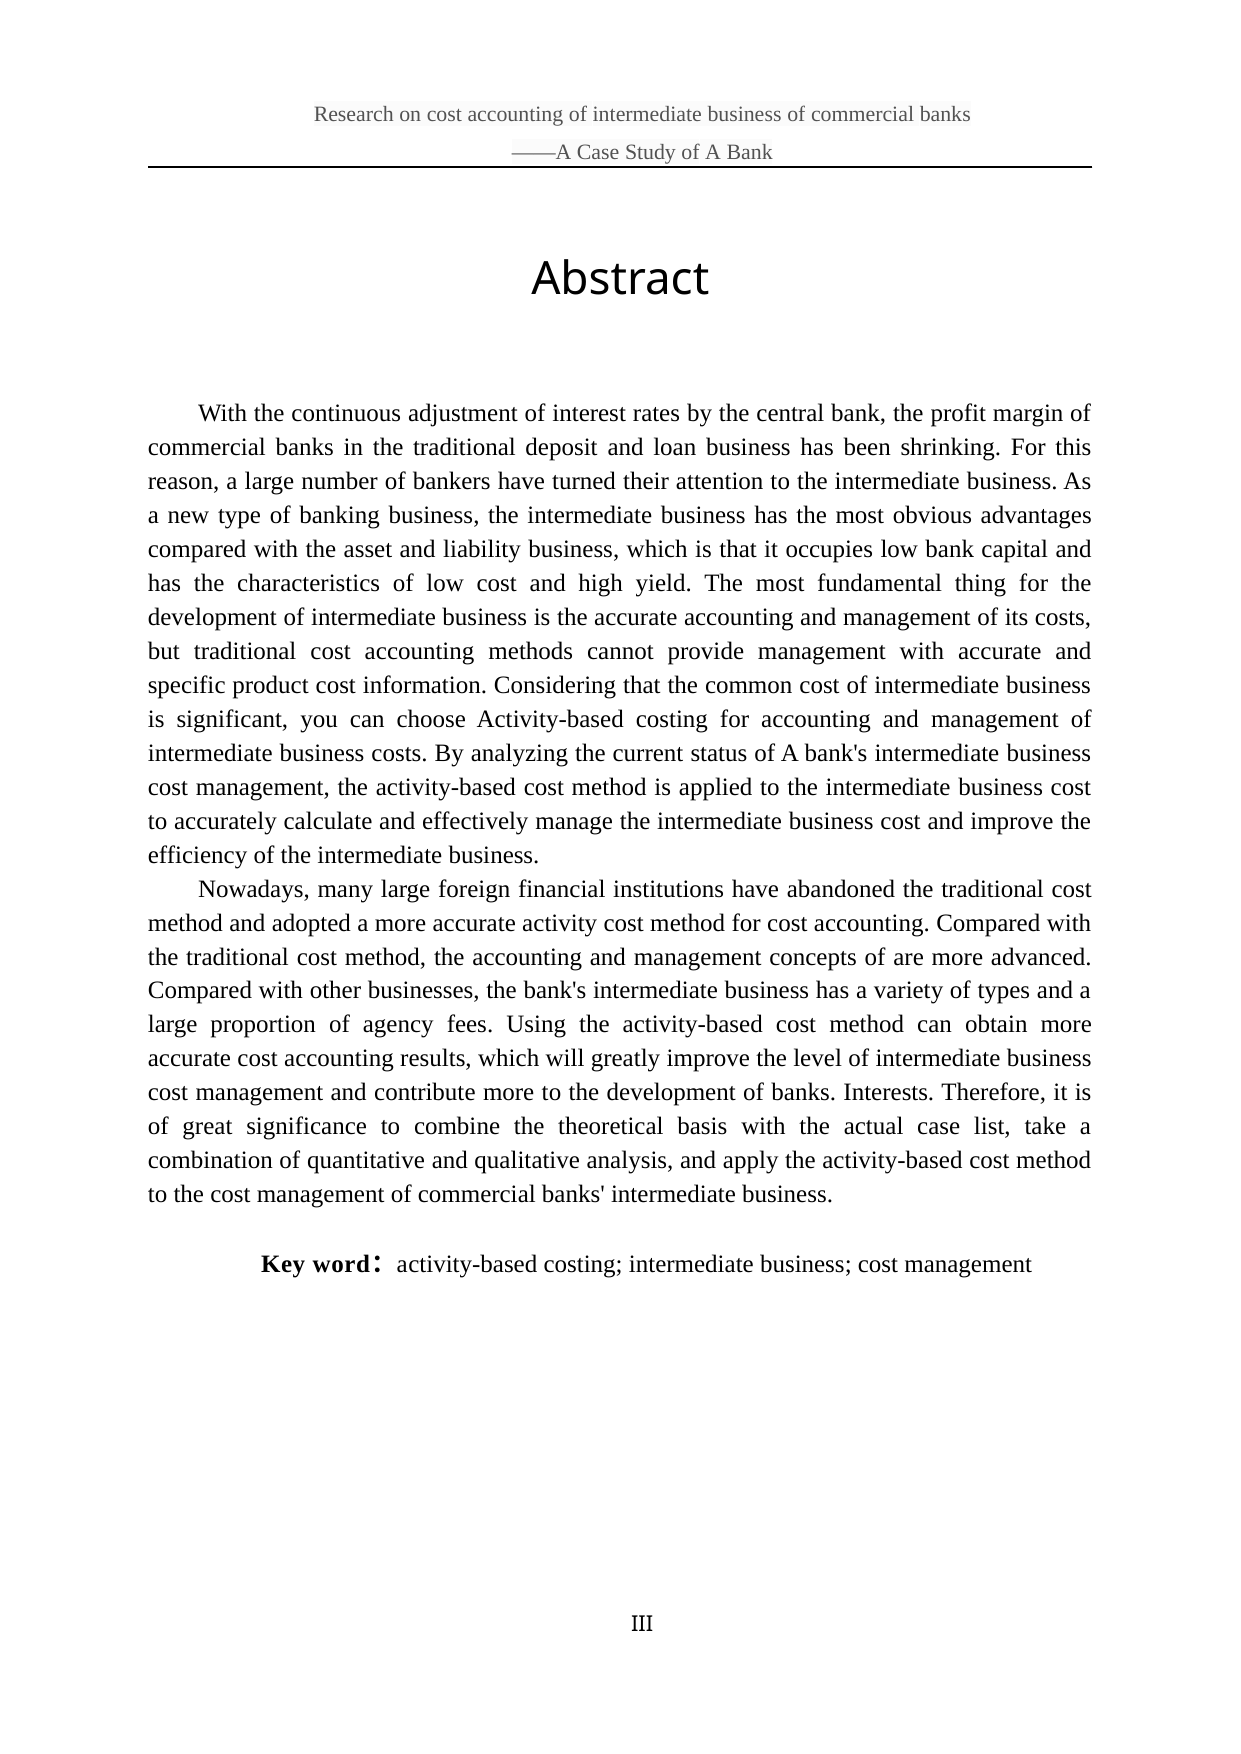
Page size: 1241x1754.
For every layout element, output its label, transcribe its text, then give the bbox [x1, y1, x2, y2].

text With the continuous adjustment of interest rates by the central bank, the profit margin of commercial banks in the traditional deposit and loan business has been shrinking. For this reason, a large number of bankers have turned their attention to the intermediate business. As a new type of banking business, the intermediate business has the most obvious advantages compared with the asset and liability business, which is that it occupies low bank capital and has the characteristics of low cost and high yield. The most fundamental thing for the development of intermediate business is the accurate accounting and management of its costs, but traditional cost accounting methods cannot provide management with accurate and specific product cost information. Considering that the common cost of intermediate business is significant, you can choose Activity-based costing for accounting and management of intermediate business costs. By analyzing the current status of A bank's intermediate business cost management, the activity-based cost method is applied to the intermediate business cost to accurately calculate and effectively manage the intermediate business cost and improve the efficiency of the intermediate business. [148, 396, 1092, 871]
subtitle Abstract [148, 243, 1092, 311]
text Nowadays, many large foreign financial institutions have abandoned the traditional cost method and adopted a more accurate activity cost method for cost accounting. Compared with the traditional cost method, the accounting and management concepts of are more advanced. Compared with other businesses, the bank's intermediate business has a variety of types and a large proportion of agency fees. Using the activity-based cost method can obtain more accurate cost accounting results, which will greatly improve the level of intermediate business cost management and contribute more to the development of banks. Interests. Therefore, it is of great significance to combine the theoretical basis with the actual case list, take a combination of quantitative and qualitative analysis, and apply the activity-based cost method to the cost management of commercial banks' intermediate business. [148, 871, 1092, 1211]
text Key word：activity-based costing; intermediate business; cost management [148, 1228, 1092, 1296]
